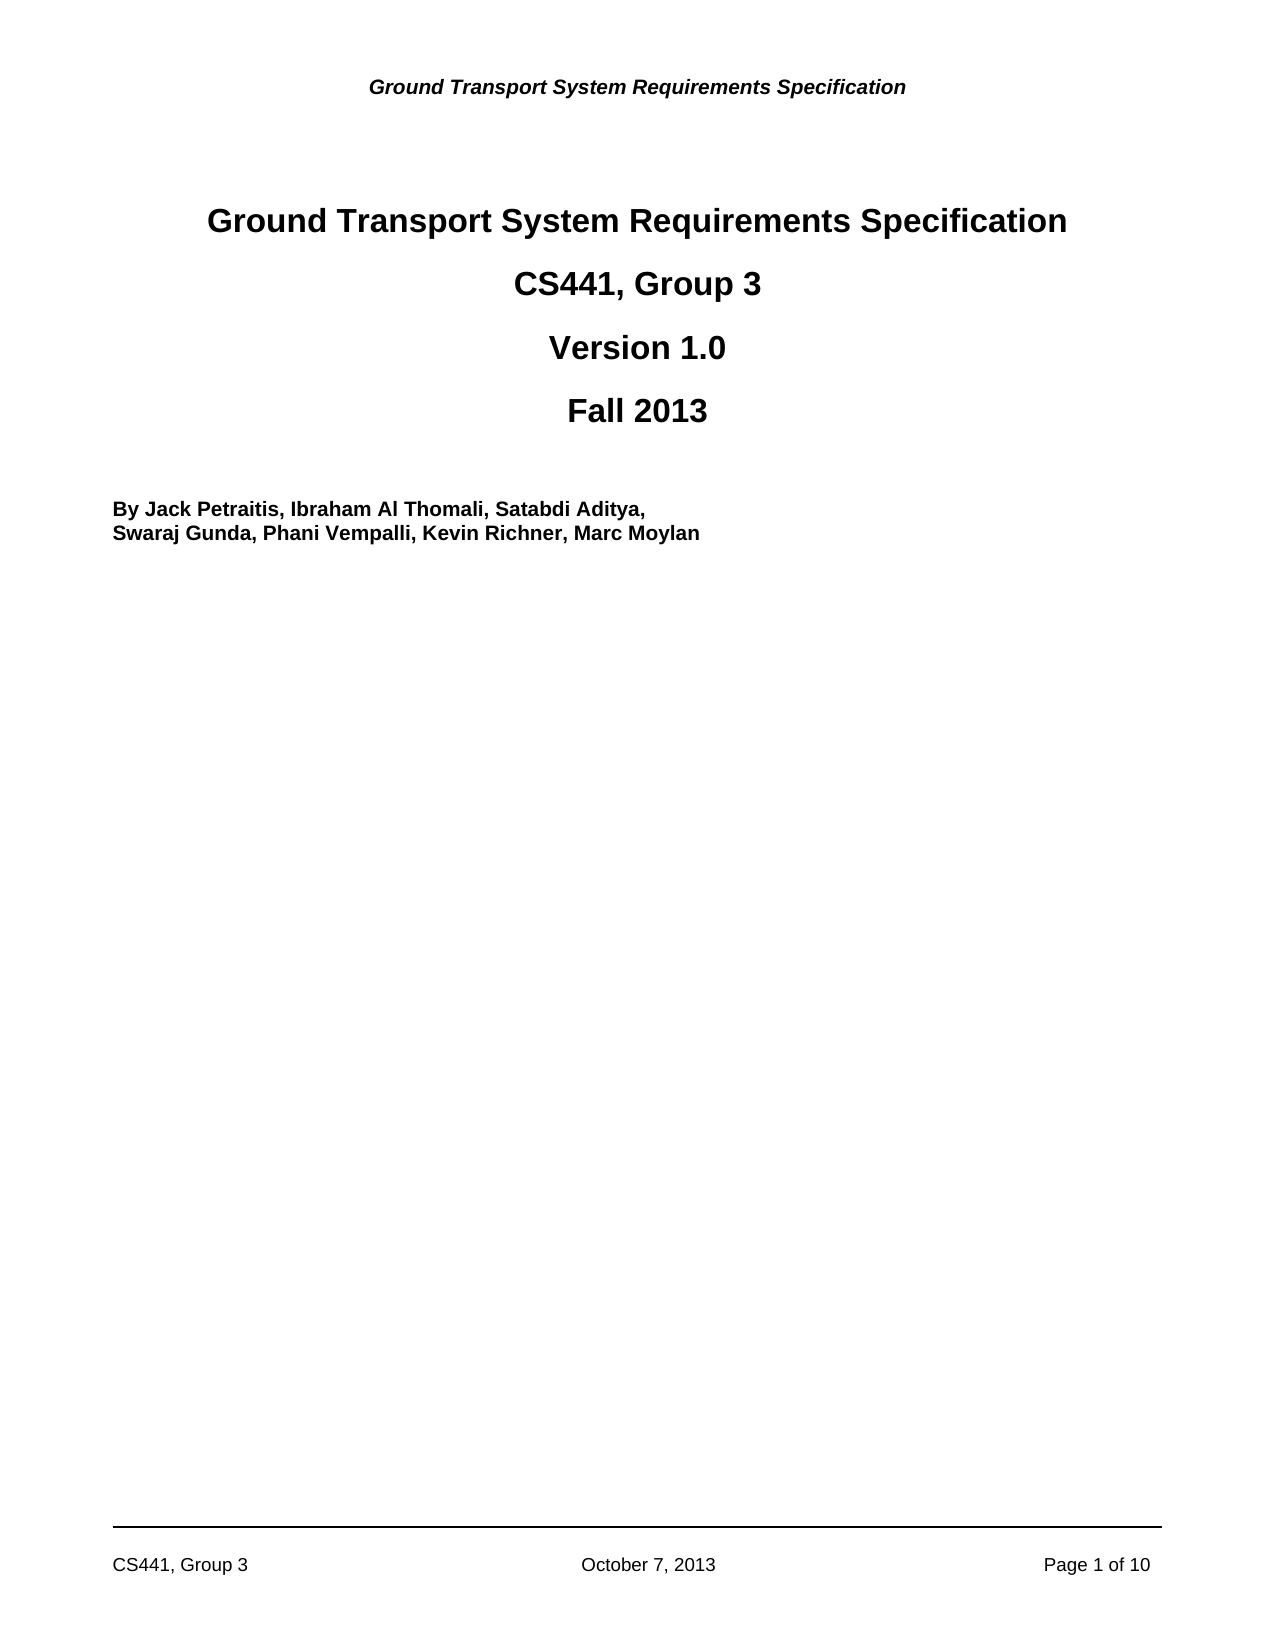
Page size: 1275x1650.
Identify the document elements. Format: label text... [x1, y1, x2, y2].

title Fall 2013 [112, 391, 1162, 430]
title CS441, Group 3 [112, 264, 1162, 303]
title Version 1.0 [112, 328, 1162, 366]
title Ground Transport System Requirements Specification [112, 201, 1162, 239]
text By Jack Petraitis, Ibraham Al Thomali, Satabdi Aditya, Swaraj Gunda, Phani Vempalli, Kevin Richner, Marc Moylan [112, 496, 1162, 544]
